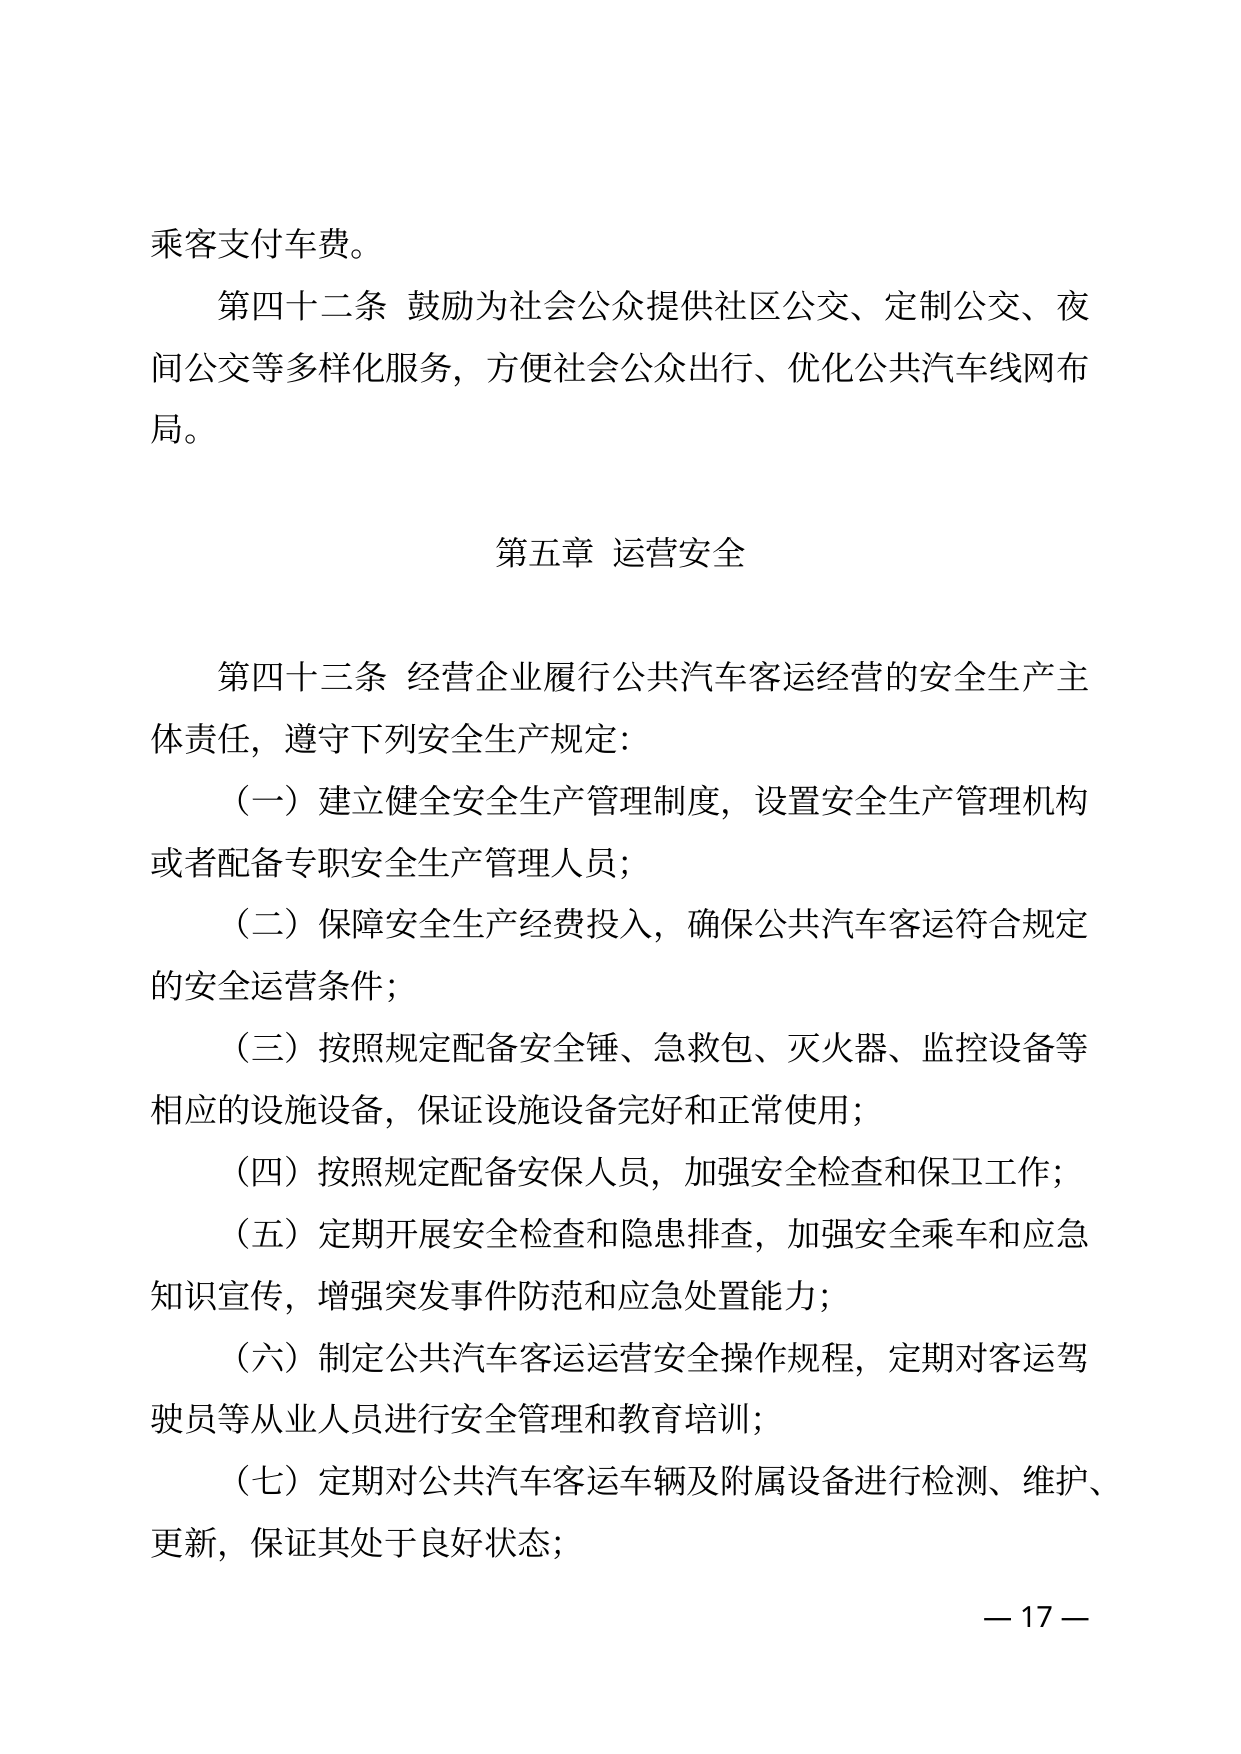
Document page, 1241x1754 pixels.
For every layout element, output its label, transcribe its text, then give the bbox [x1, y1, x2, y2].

text （二）保障安全生产经费投入，确保公共汽车客运符合规定的安全运营条件； [151, 887, 1089, 1011]
text （五）定期开展安全检查和隐患排查，加强安全乘车和应急知识宣传，增强突发事件防范和应急处置能力； [151, 1197, 1089, 1321]
text （七）定期对公共汽车客运车辆及附属设备进行检测、维护、更新，保证其处于良好状态； [151, 1444, 1089, 1568]
text （三）按照规定配备安全锤、急救包、灭火器、监控设备等相应的设施设备，保证设施设备完好和正常使用； [151, 1011, 1089, 1135]
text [151, 207, 1089, 269]
text （六）制定公共汽车客运运营安全操作规程，定期对客运驾驶员等从业人员进行安全管理和教育培训； [151, 1321, 1089, 1444]
text （四）按照规定配备安保人员，加强安全检查和保卫工作； [151, 1135, 1089, 1197]
text （一）建立健全安全生产管理制度，设置安全生产管理机构或者配备专职安全生产管理人员； [151, 764, 1089, 887]
text 第五章 运营安全 [151, 516, 1089, 578]
text 第四十三条 经营企业履行公共汽车客运经营的安全生产主体责任，遵守下列安全生产规定： [151, 640, 1089, 764]
text 第四十二条 鼓励为社会公众提供社区公交、定制公交、夜间公交等多样化服务，方便社会公众出行、优化公共汽车线网布局。 [151, 269, 1089, 454]
